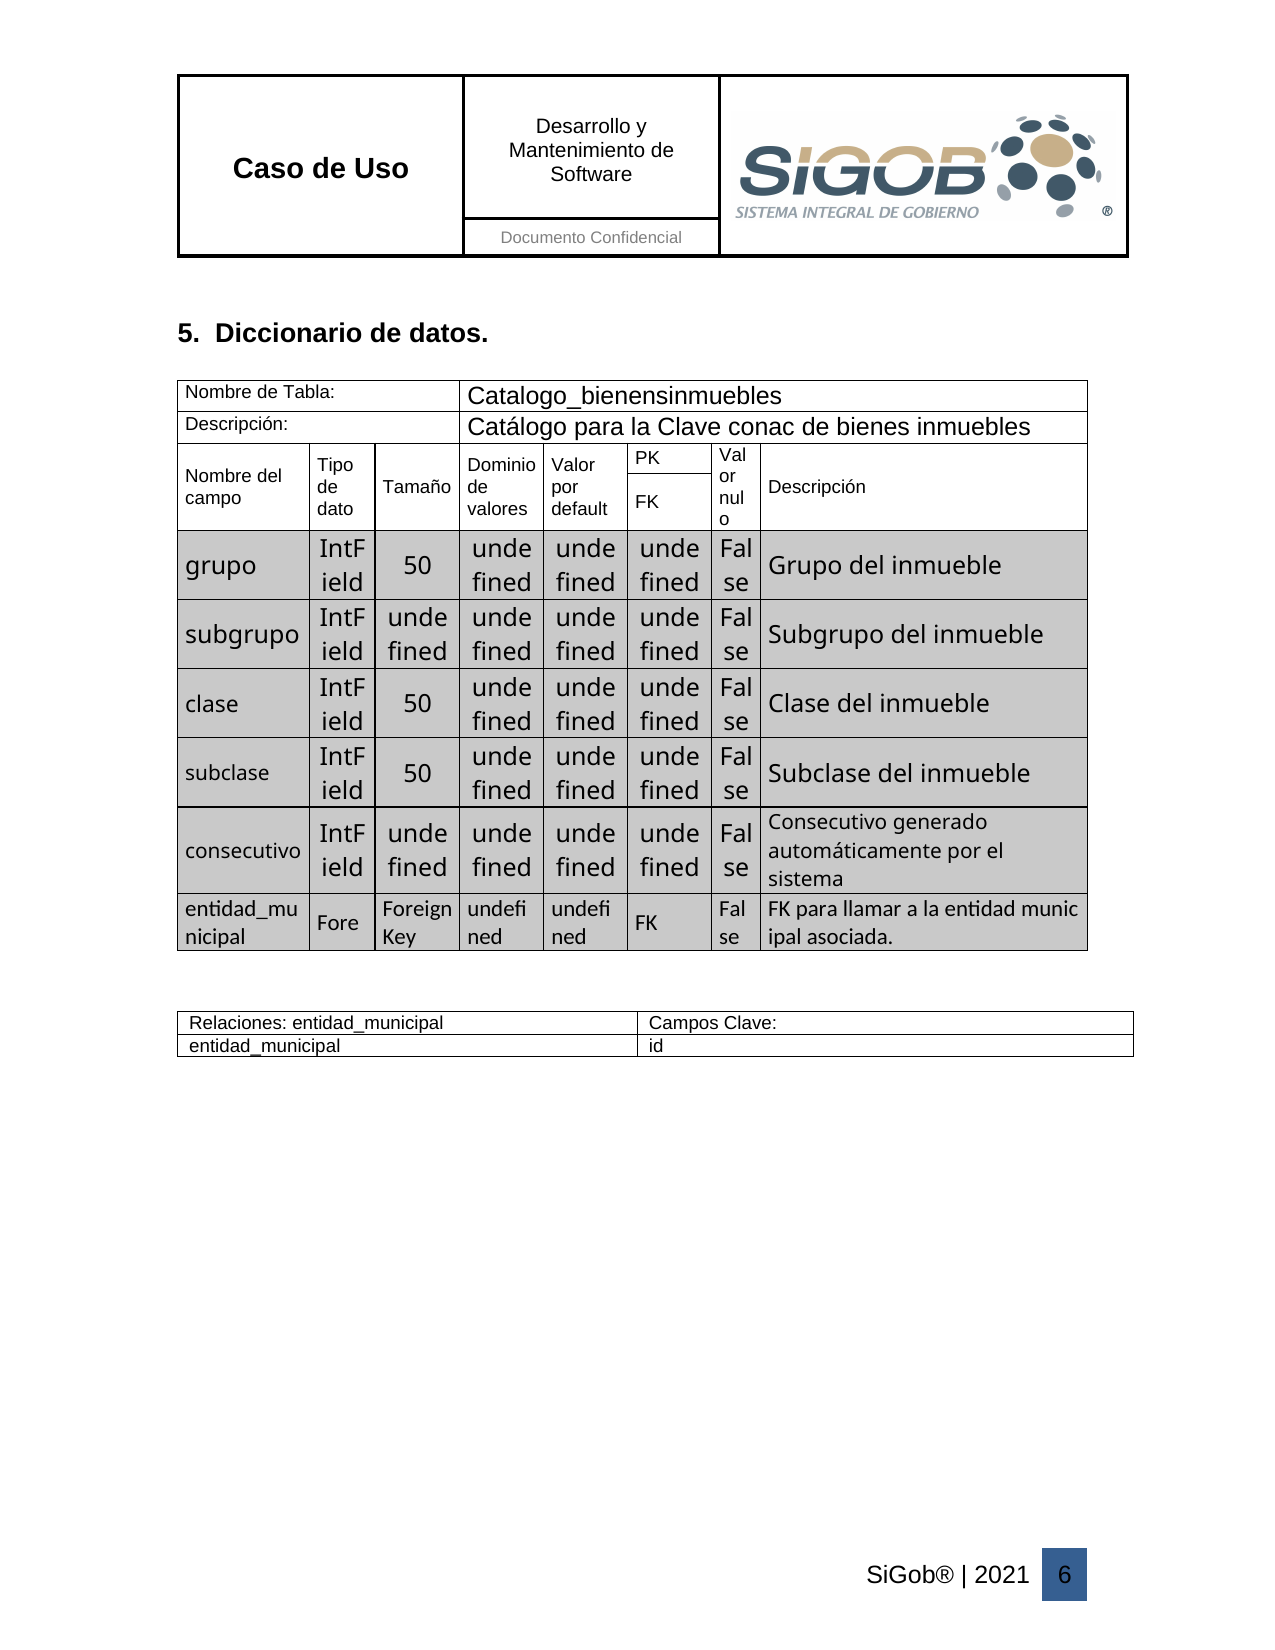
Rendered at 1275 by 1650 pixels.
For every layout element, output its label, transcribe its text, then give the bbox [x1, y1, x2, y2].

table_cell Fore [310, 894, 374, 950]
table_cell False [712, 738, 760, 806]
table_cell undefined [376, 808, 459, 893]
table_cell entidad_municipal [178, 894, 309, 950]
table_cell Tipo de dato [310, 444, 374, 530]
table_cell Valor por default [544, 444, 627, 530]
table_cell IntField [310, 600, 374, 668]
table_cell 50 [376, 531, 459, 599]
table_cell entidad_municipal [178, 1035, 637, 1056]
table_cell undefined [460, 808, 543, 893]
table_cell FK [628, 474, 711, 530]
table_cell Valor nulo [712, 444, 760, 530]
table_cell undefined [628, 808, 711, 893]
table_cell Catálogo para la Clave conac de bienes inmuebles [460, 412, 1087, 442]
table_cell Tamaño [376, 444, 459, 530]
table_cell IntField [310, 669, 374, 737]
table_cell False [712, 894, 760, 950]
table_cell ForeignKey [376, 894, 459, 950]
table_cell undefined [544, 894, 627, 950]
table_cell Subclase del inmueble [761, 738, 1087, 806]
table_cell False [712, 531, 760, 599]
table_cell Dominio de valores [460, 444, 543, 530]
table_cell undefined [544, 738, 627, 806]
table_header Campos Clave: [638, 1012, 1133, 1033]
table_cell IntField [310, 808, 374, 893]
table_cell undefined [460, 600, 543, 668]
table_cell undefined [460, 669, 543, 737]
table_header Catalogo_bienensinmuebles [460, 381, 1087, 411]
table_cell Subgrupo del inmueble [761, 600, 1087, 668]
table_cell False [712, 669, 760, 737]
table_cell 50 [376, 738, 459, 806]
table_cell undefined [544, 669, 627, 737]
table_cell consecutivo [178, 808, 309, 893]
table_cell id [638, 1035, 1133, 1056]
table_header Relaciones: entidad_municipal [178, 1012, 637, 1033]
table_cell Descripción [761, 444, 1087, 530]
table_cell undefined [628, 531, 711, 599]
table_cell undefined [544, 600, 627, 668]
table_cell IntField [310, 738, 374, 806]
table_cell undefined [628, 669, 711, 737]
table_cell grupo [178, 531, 309, 599]
list Diccionario de datos. [177, 317, 1087, 349]
table_cell undefined [460, 531, 543, 599]
picture [730, 111, 1117, 221]
table_cell Clase del inmueble [761, 669, 1087, 737]
table_header Nombre de Tabla: [178, 381, 459, 411]
table_cell 50 [376, 669, 459, 737]
table_cell subclase [178, 738, 309, 806]
table_cell Descripción: [178, 412, 459, 442]
table_cell FK para llamar a la entidad municipal asociada. [761, 894, 1087, 950]
table_cell subgrupo [178, 600, 309, 668]
table_cell Grupo del inmueble [761, 531, 1087, 599]
table_cell False [712, 808, 760, 893]
table_cell undefined [628, 738, 711, 806]
table_cell undefined [460, 894, 543, 950]
table_cell False [712, 600, 760, 668]
table_cell undefined [544, 531, 627, 599]
table_cell undefined [460, 738, 543, 806]
table_cell Nombre del campo [178, 444, 309, 530]
table_cell Consecutivo generado automáticamente por el sistema [761, 808, 1087, 893]
table_cell clase [178, 669, 309, 737]
table_cell undefined [376, 600, 459, 668]
table_cell FK [628, 894, 711, 950]
table_cell IntField [310, 531, 374, 599]
table_cell undefined [628, 600, 711, 668]
table_cell undefined [544, 808, 627, 893]
table_cell PK [628, 444, 711, 472]
